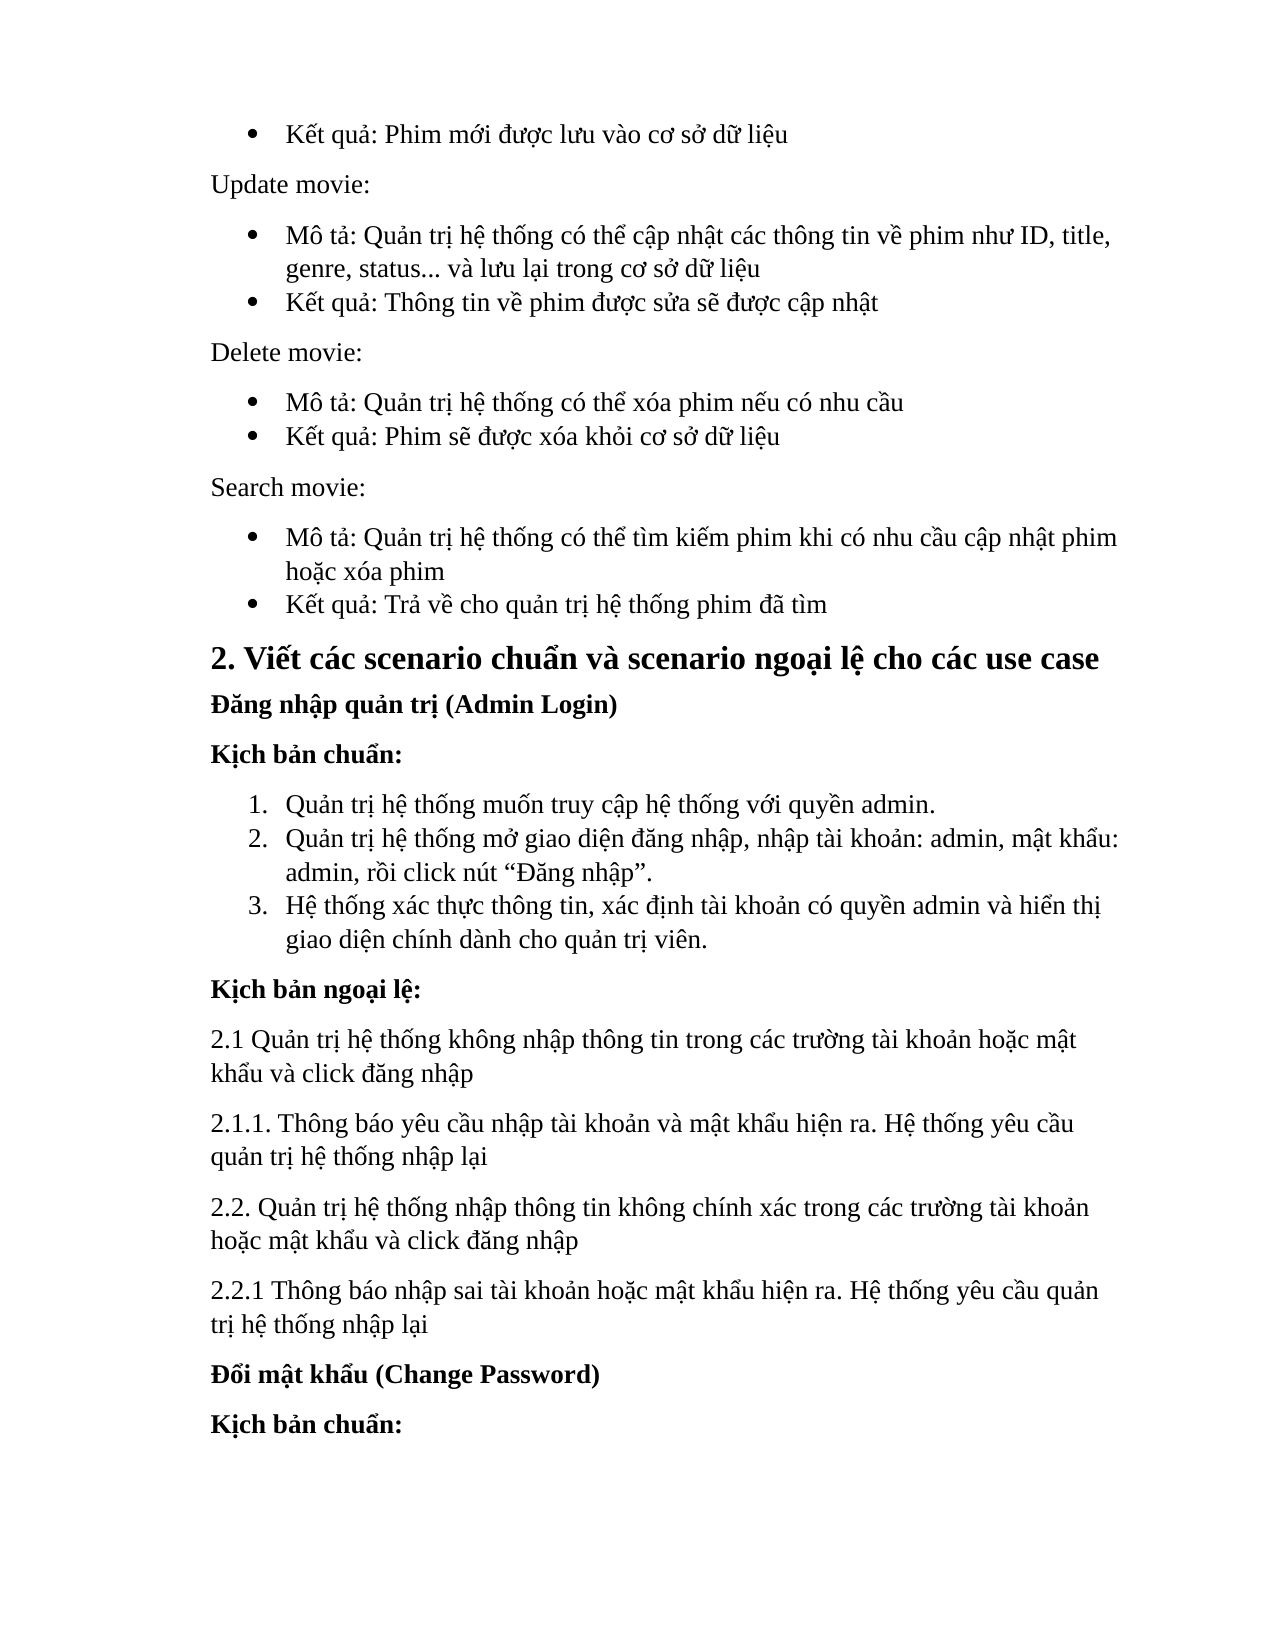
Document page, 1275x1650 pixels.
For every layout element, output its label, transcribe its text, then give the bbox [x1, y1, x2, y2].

text Đổi mật khẩu (Change Password) [210, 1358, 1125, 1389]
list Mô tả: Quản trị hệ thống có thể tìm kiếm phim khi có nhu cầu cập nhật phim hoặc xóa phim [248, 521, 1125, 586]
text 2.2.1 Thông báo nhập sai tài khoản hoặc mật khẩu hiện ra. Hệ thống yêu cầu quản trị hệ thống nhập lại [210, 1274, 1125, 1339]
list Kết quả: Thông tin về phim được sửa sẽ được cập nhật [248, 286, 1125, 317]
list Mô tả: Quản trị hệ thống có thể cập nhật các thông tin về phim như ID, title, genre, status... và lưu lại trong cơ sở dữ liệu [248, 219, 1125, 283]
list Quản trị hệ thống mở giao diện đăng nhập, nhập tài khoản: admin, mật khẩu: admin, rồi click nút “Đăng nhập”. [248, 822, 1125, 887]
text Delete movie: [210, 336, 1125, 367]
text 2.1.1. Thông báo yêu cầu nhập tài khoản và mật khẩu hiện ra. Hệ thống yêu cầu quản trị hệ thống nhập lại [210, 1107, 1125, 1172]
list Kết quả: Trả về cho quản trị hệ thống phim đã tìm [248, 588, 1125, 619]
text Đăng nhập quản trị (Admin Login) [210, 688, 1125, 719]
text Update movie: [210, 168, 1125, 200]
text 2.2. Quản trị hệ thống nhập thông tin không chính xác trong các trường tài khoản hoặc mật khẩu và click đăng nhập [210, 1191, 1125, 1255]
list Hệ thống xác thực thông tin, xác định tài khoản có quyền admin và hiển thị giao diện chính dành cho quản trị viên. [248, 889, 1125, 954]
text Kịch bản chuẩn: [210, 1408, 1125, 1439]
subtitle 2. Viết các scenario chuẩn và scenario ngoại lệ cho các use case [210, 638, 1125, 677]
text 2.1 Quản trị hệ thống không nhập thông tin trong các trường tài khoản hoặc mật khẩu và click đăng nhập [210, 1023, 1125, 1088]
list Kết quả: Phim sẽ được xóa khỏi cơ sở dữ liệu [248, 420, 1125, 452]
list Mô tả: Quản trị hệ thống có thể xóa phim nếu có nhu cầu [248, 387, 1125, 418]
list Quản trị hệ thống muốn truy cập hệ thống với quyền admin. [248, 789, 1125, 820]
list Kết quả: Phim mới được lưu vào cơ sở dữ liệu [248, 118, 1125, 149]
text Search movie: [210, 471, 1125, 502]
text Kịch bản chuẩn: [210, 738, 1125, 769]
text Kịch bản ngoại lệ: [210, 973, 1125, 1004]
